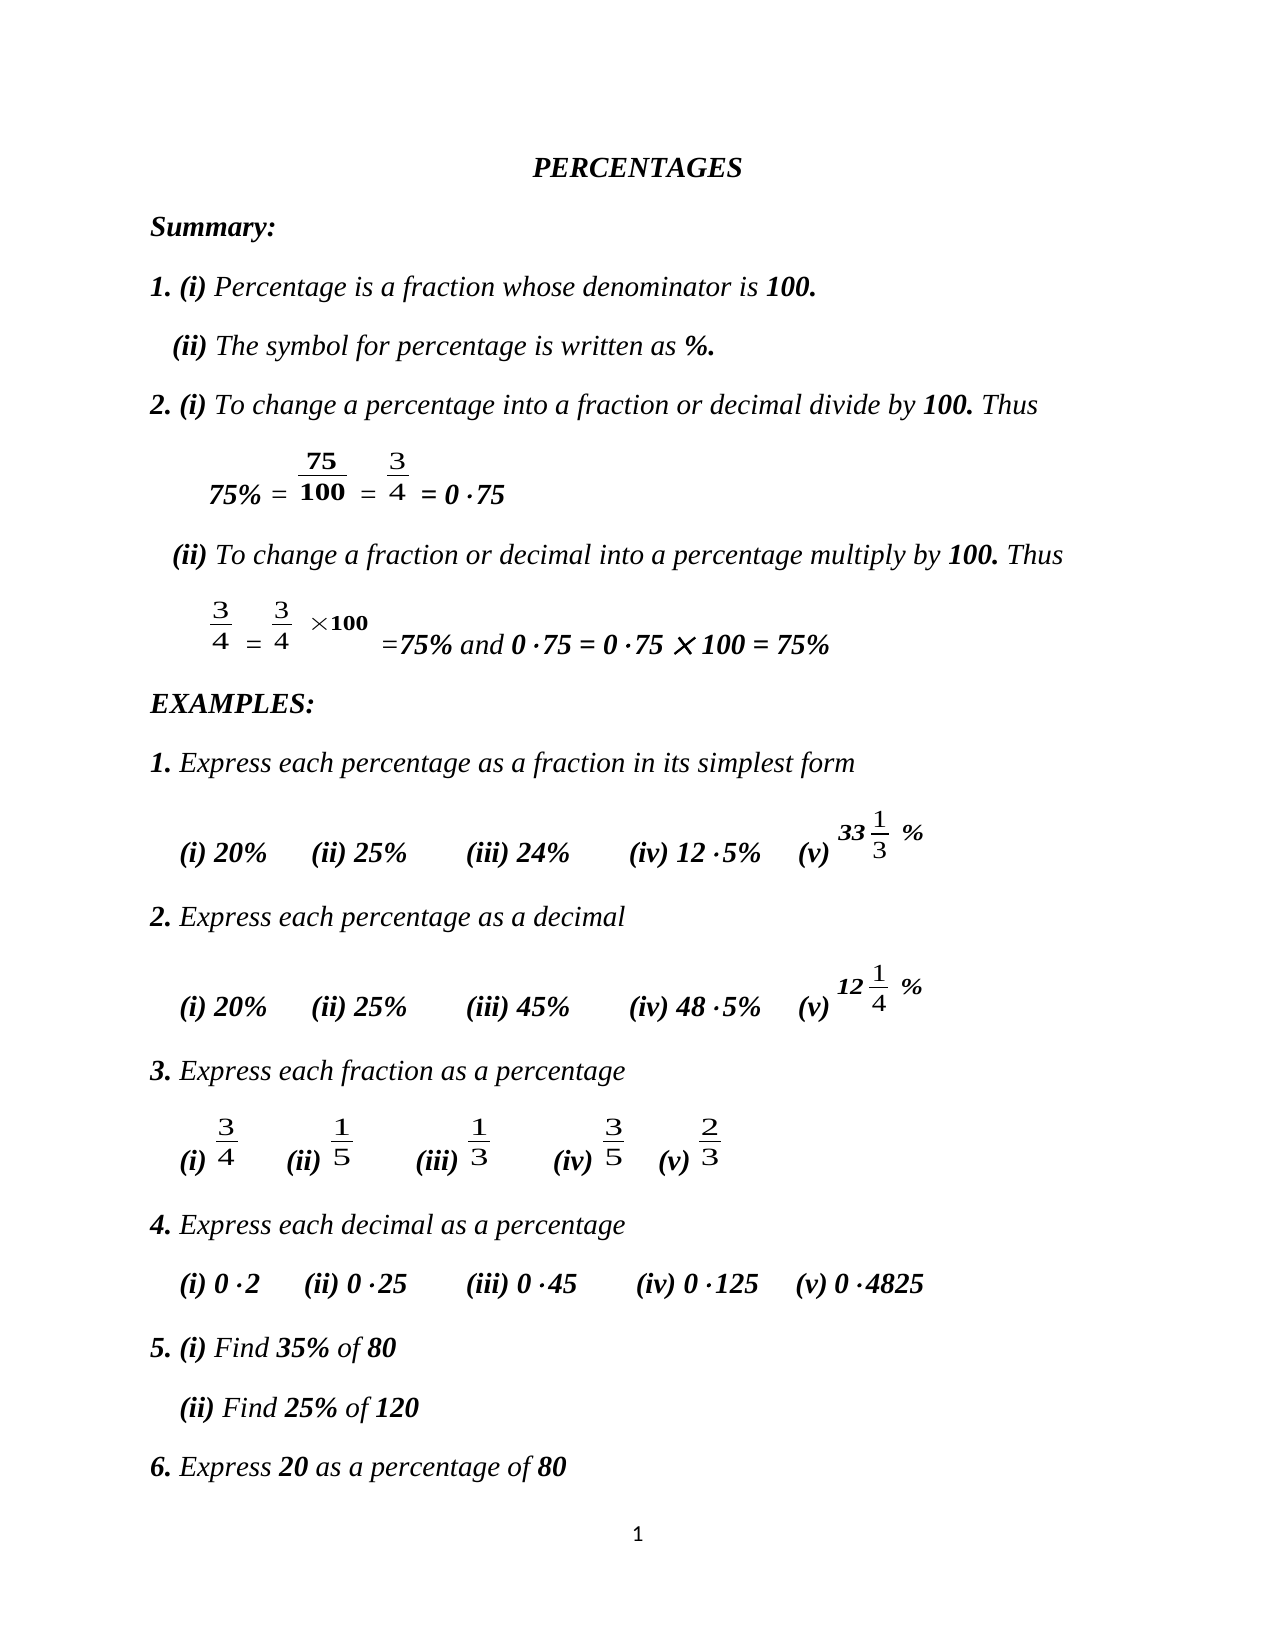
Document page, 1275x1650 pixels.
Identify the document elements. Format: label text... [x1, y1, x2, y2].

text (ii) Find 25% of 120 [150, 1390, 1125, 1423]
text 2. Express each percentage as a decimal [150, 899, 1125, 933]
text 6. Express 20 as a percentage of 80 [150, 1449, 1125, 1483]
text = =75% and 075 = 075 100 = 75% [150, 596, 1125, 660]
text (ii) To change a fraction or decimal into a percentage multiply by 100. Thus [150, 537, 1125, 570]
text EXAMPLES: [150, 686, 1125, 720]
text (i) 02 (ii) 025 (iii) 045 (iv) 0125 (v) 04825 [150, 1266, 1125, 1300]
text 1. Express each percentage as a fraction in its simplest form [150, 746, 1125, 779]
text (ii) The symbol for percentage is written as %. [150, 328, 1125, 362]
text (i) (ii) (iii) (iv) (v) [150, 1113, 1125, 1177]
text Summary: [150, 209, 1125, 243]
text 2. (i) To change a percentage into a fraction or decimal divide by 100. Thus [150, 387, 1125, 421]
text 75% = = = 075 [150, 447, 1125, 511]
text 5. (i) Find 35% of 80 [150, 1330, 1125, 1364]
text 1. (i) Percentage is a fraction whose denominator is 100. [150, 269, 1125, 302]
text 3. Express each fraction as a percentage [150, 1053, 1125, 1087]
text (i) 20% (ii) 25% (iii) 24% (iv) 125% (v) [150, 805, 1125, 869]
text PERCENTAGES [150, 150, 1125, 183]
text (i) 20% (ii) 25% (iii) 45% (iv) 485% (v) [150, 959, 1125, 1023]
text 4. Express each decimal as a percentage [150, 1207, 1125, 1241]
